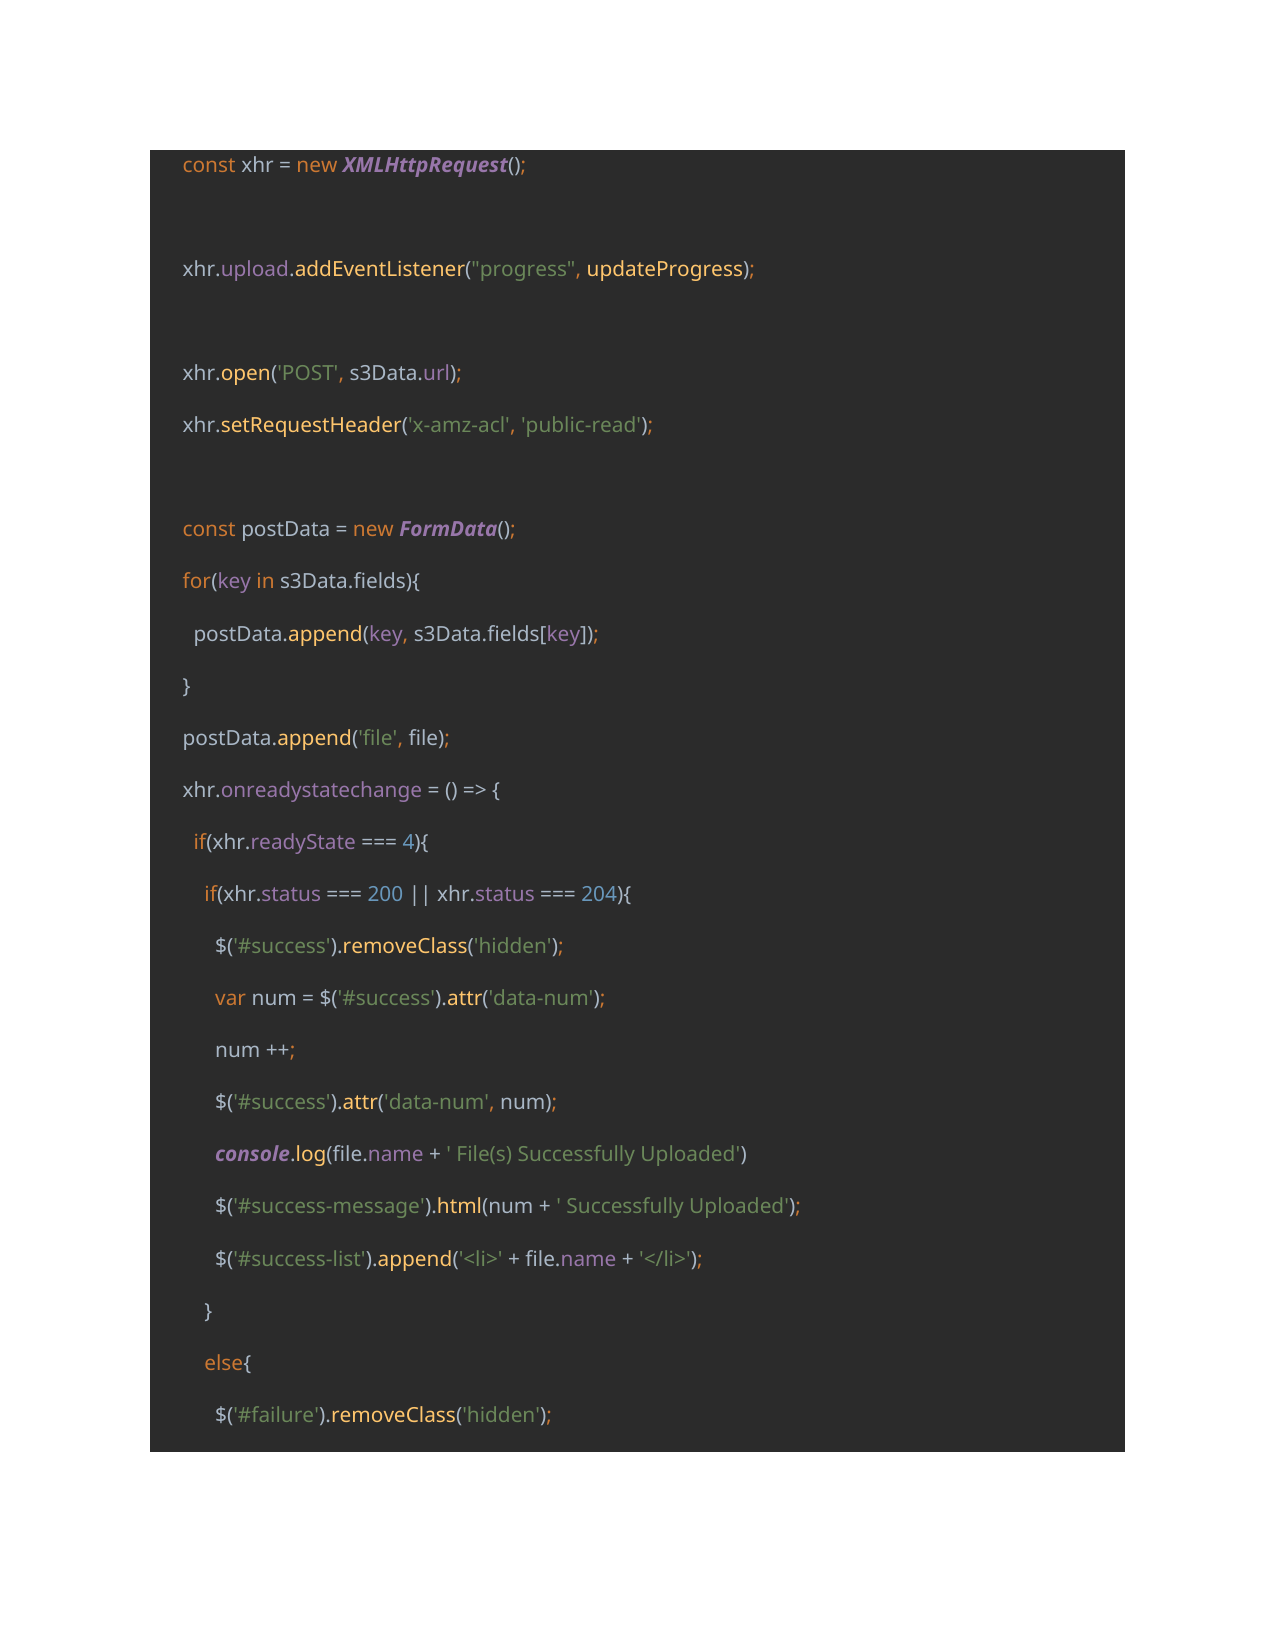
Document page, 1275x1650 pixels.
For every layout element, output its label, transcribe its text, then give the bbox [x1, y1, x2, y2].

text $('#failure').removeClass('hidden'); [150, 1400, 1125, 1452]
text var num = $('#success').attr('data-num'); [150, 983, 1125, 1035]
text xhr.setRequestHeader('x-amz-acl', 'public-read'); [150, 410, 1125, 462]
text xhr.upload.addEventListener("progress", updateProgress); [150, 254, 1125, 306]
text const xhr = new XMLHttpRequest(); [150, 150, 1125, 202]
text for(key in s3Data.fields){ [150, 567, 1125, 619]
text $('#success').removeClass('hidden'); [150, 931, 1125, 983]
text else{ [150, 1348, 1125, 1400]
text $('#success').attr('data-num', num); [150, 1087, 1125, 1139]
text console.log(file.name + ' File(s) Successfully Uploaded') [150, 1139, 1125, 1192]
text $('#success-message').html(num + ' Successfully Uploaded'); [150, 1192, 1125, 1244]
text xhr.onreadystatechange = () => { [150, 775, 1125, 827]
text postData.append(key, s3Data.fields[key]); [150, 619, 1125, 671]
text const postData = new FormData(); [150, 514, 1125, 567]
text postData.append('file', file); [150, 723, 1125, 775]
text } [150, 1296, 1125, 1348]
text } [150, 671, 1125, 723]
text xhr.open('POST', s3Data.url); [150, 358, 1125, 410]
text $('#success-list').append('<li>' + file.name + '</li>'); [150, 1244, 1125, 1296]
text num ++; [150, 1035, 1125, 1087]
text if(xhr.readyState === 4){ [150, 827, 1125, 879]
text if(xhr.status === 200 || xhr.status === 204){ [150, 879, 1125, 931]
